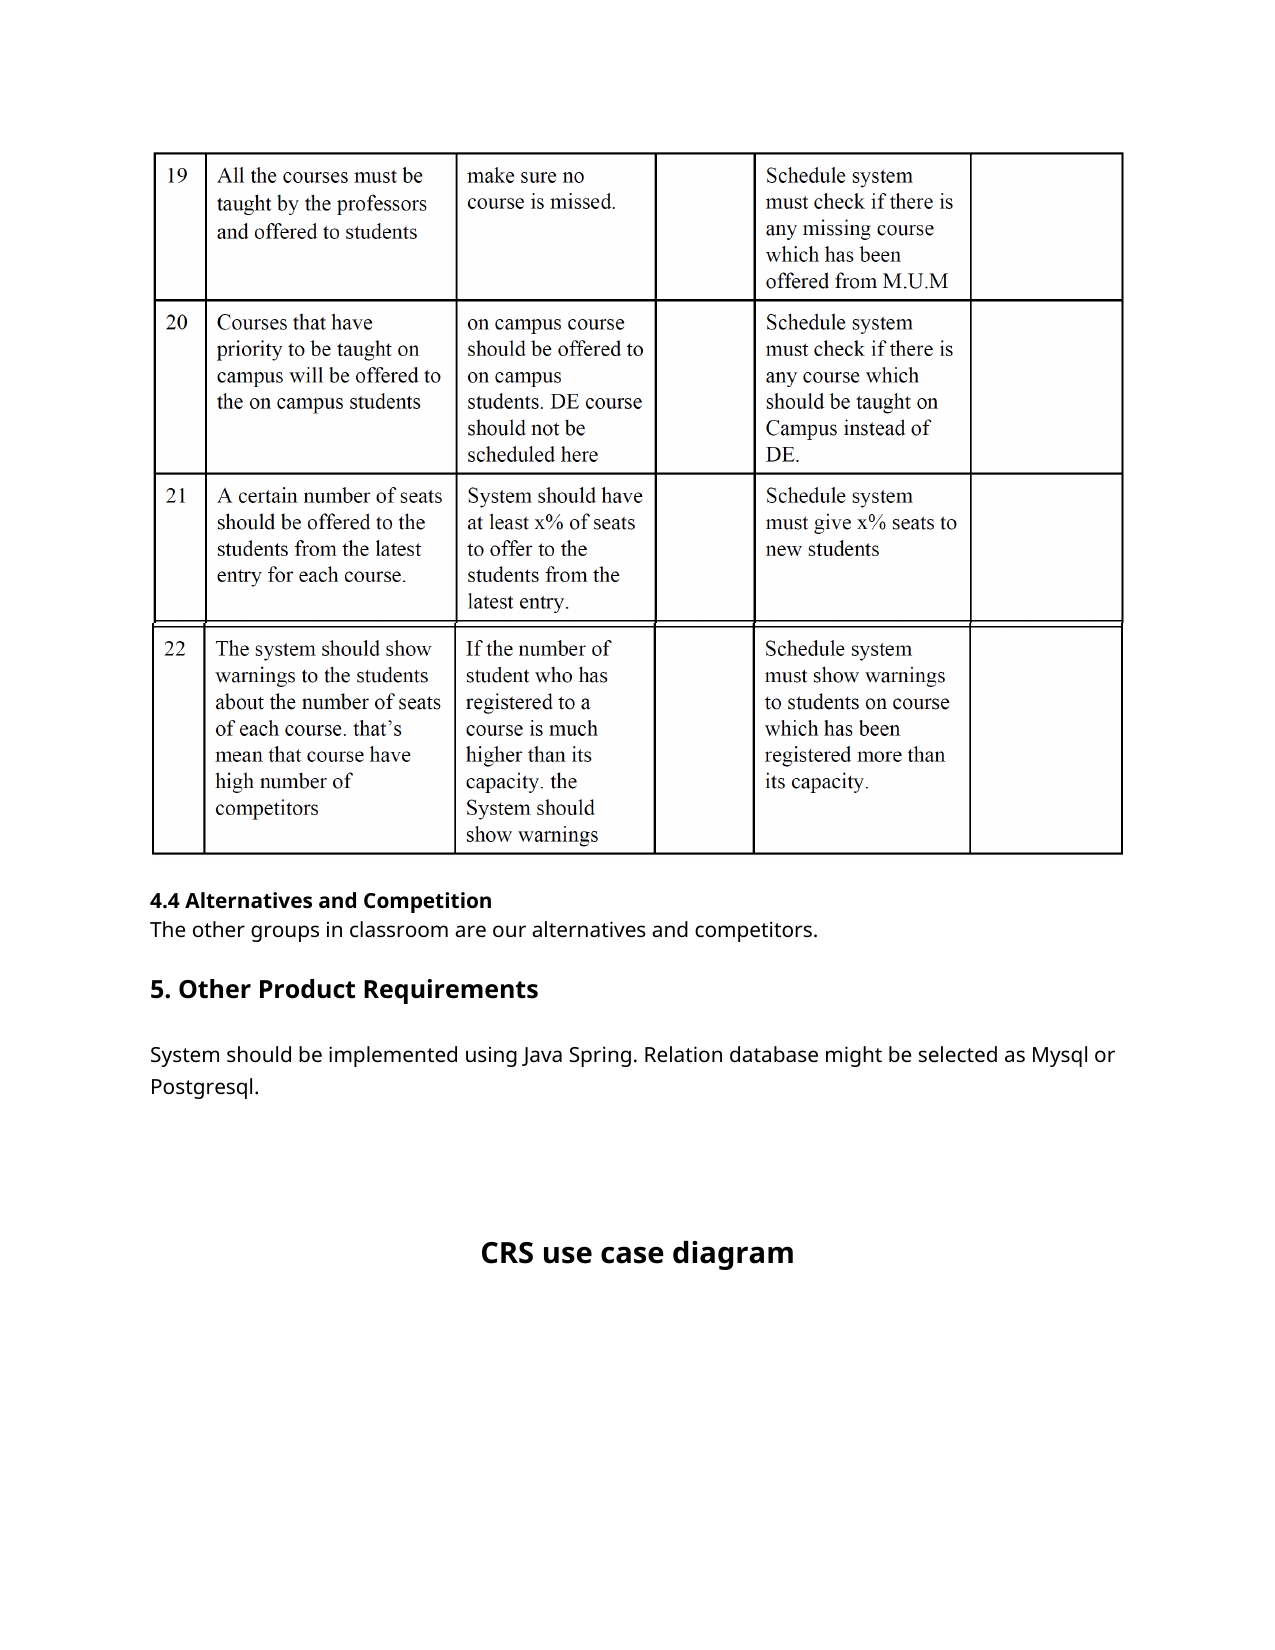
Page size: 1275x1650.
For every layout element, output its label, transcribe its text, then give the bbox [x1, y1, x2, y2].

text The other groups in classroom are our alternatives and competitors. [150, 915, 1125, 943]
text CRS use case diagram [150, 1233, 1125, 1272]
text 5. Other Product Requirements [150, 972, 1125, 1006]
text System should be implemented using Java Spring. Relation database might be selected as Mysql or Postgresql. [150, 1040, 1125, 1101]
text 4.4 Alternatives and Competition [150, 886, 1125, 915]
picture [150, 150, 1125, 858]
